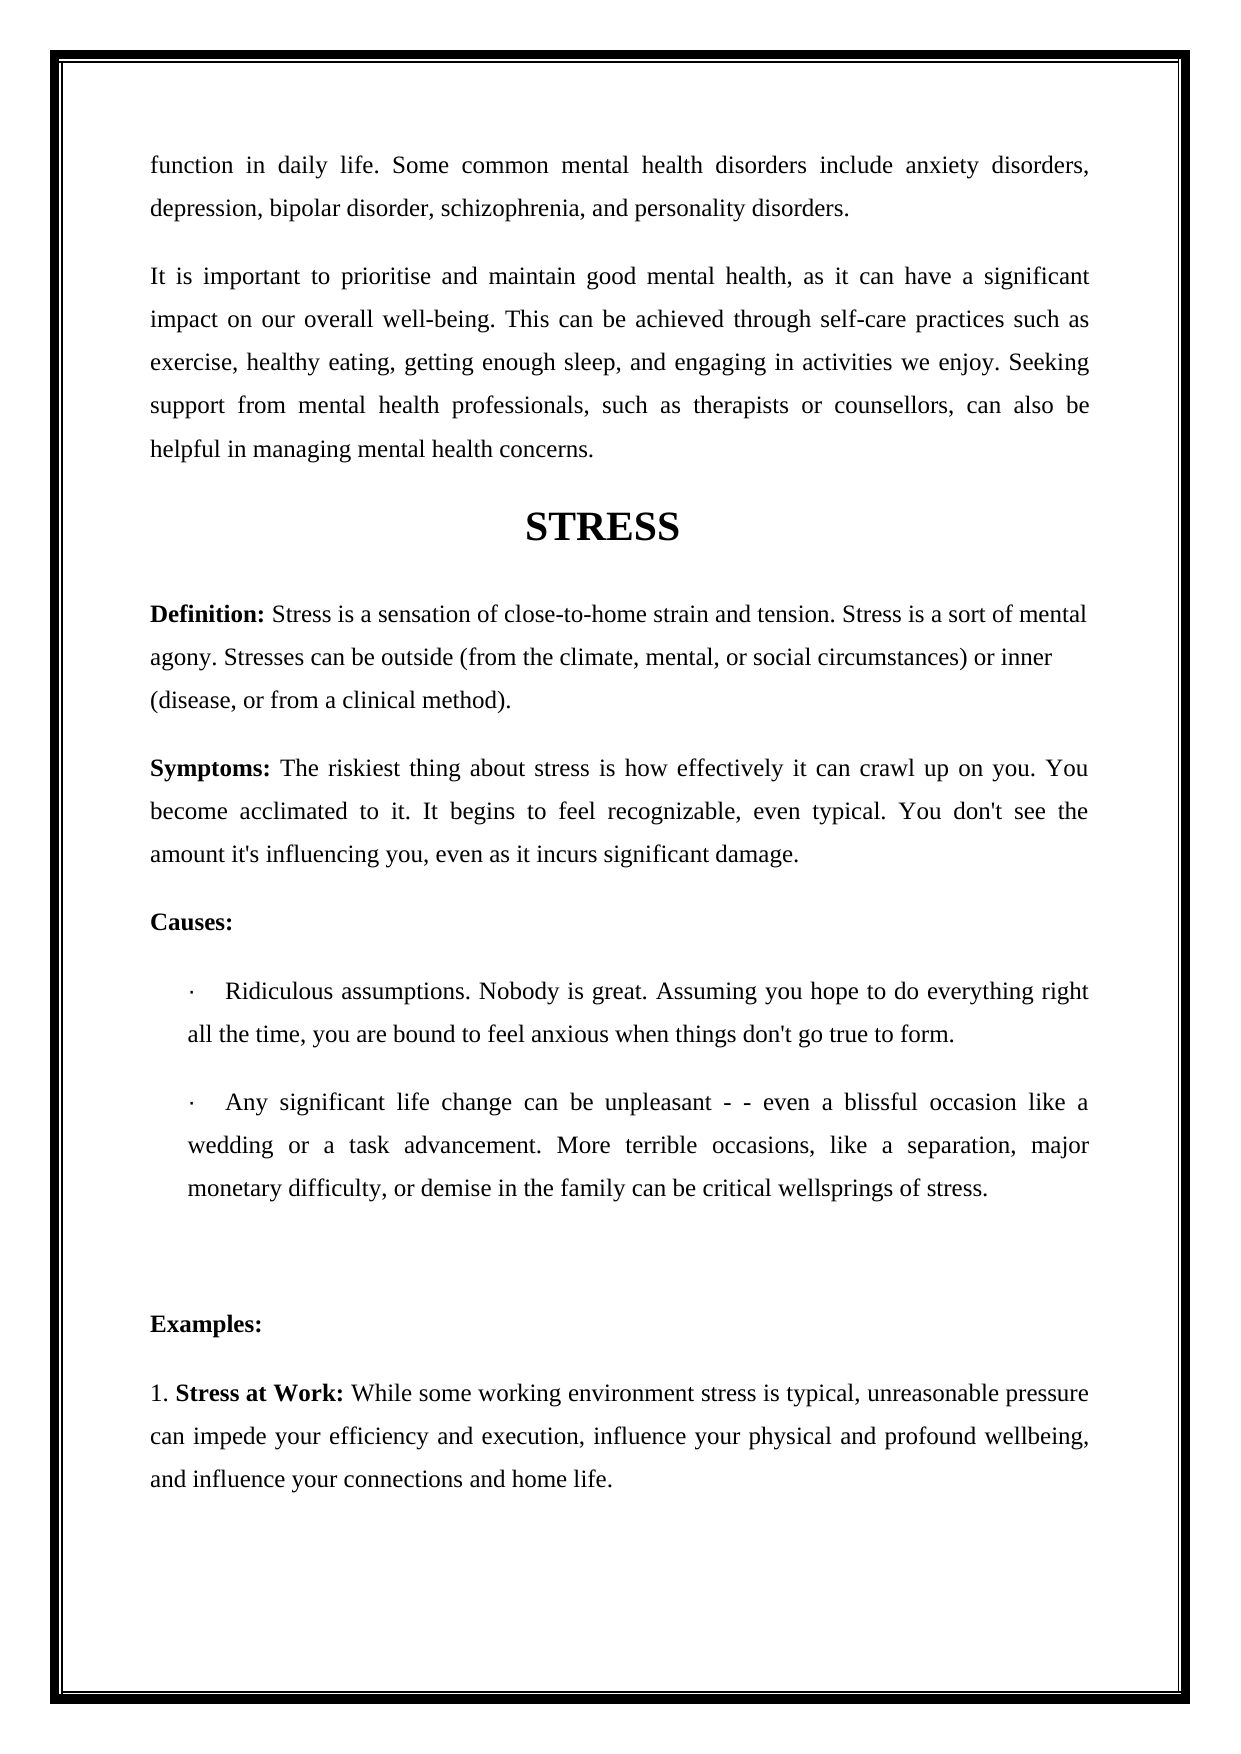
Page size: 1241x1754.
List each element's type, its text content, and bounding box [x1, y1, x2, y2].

text · Any significant life change can be unpleasant - - even a blissful occasion like a wedding or a task advancement. More terrible occasions, like a separation, major monetary difficulty, or demise in the family can be critical wellsprings of stress. [187, 1087, 1090, 1202]
text Causes: [150, 907, 1090, 936]
text 1. Stress at Work: While some working environment stress is typical, unreasonable pressure can impede your efficiency and execution, influence your physical and profound wellbeing, and influence your connections and home life. [150, 1378, 1090, 1493]
text Symptoms: The riskiest thing about stress is how effectively it can crawl up on you. You become acclimated to it. It begins to feel recognizable, even typical. You don't see the amount it's influencing you, even as it incurs significant damage. [150, 753, 1090, 868]
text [150, 150, 1090, 222]
text · Ridiculous assumptions. Nobody is great. Assuming you hope to do everything right all the time, you are bound to feel anxious when things don't go true to form. [187, 976, 1090, 1048]
text Definition: Stress is a sensation of close-to-home strain and tension. Stress is a sort of mental agony. Stresses can be outside (from the climate, mental, or social circumstances) or inner (disease, or from a clinical method). [150, 599, 1090, 714]
text It is important to prioritise and maintain good mental health, as it can have a significant impact on our overall well-being. This can be achieved through self-care practices such as exercise, healthy eating, getting enough sleep, and engaging in activities we enjoy. Seeking support from mental health professionals, such as therapists or counsellors, can also be helpful in managing mental health concerns. [150, 261, 1090, 462]
text STRESS [150, 502, 1090, 550]
text Examples: [150, 1309, 1090, 1338]
